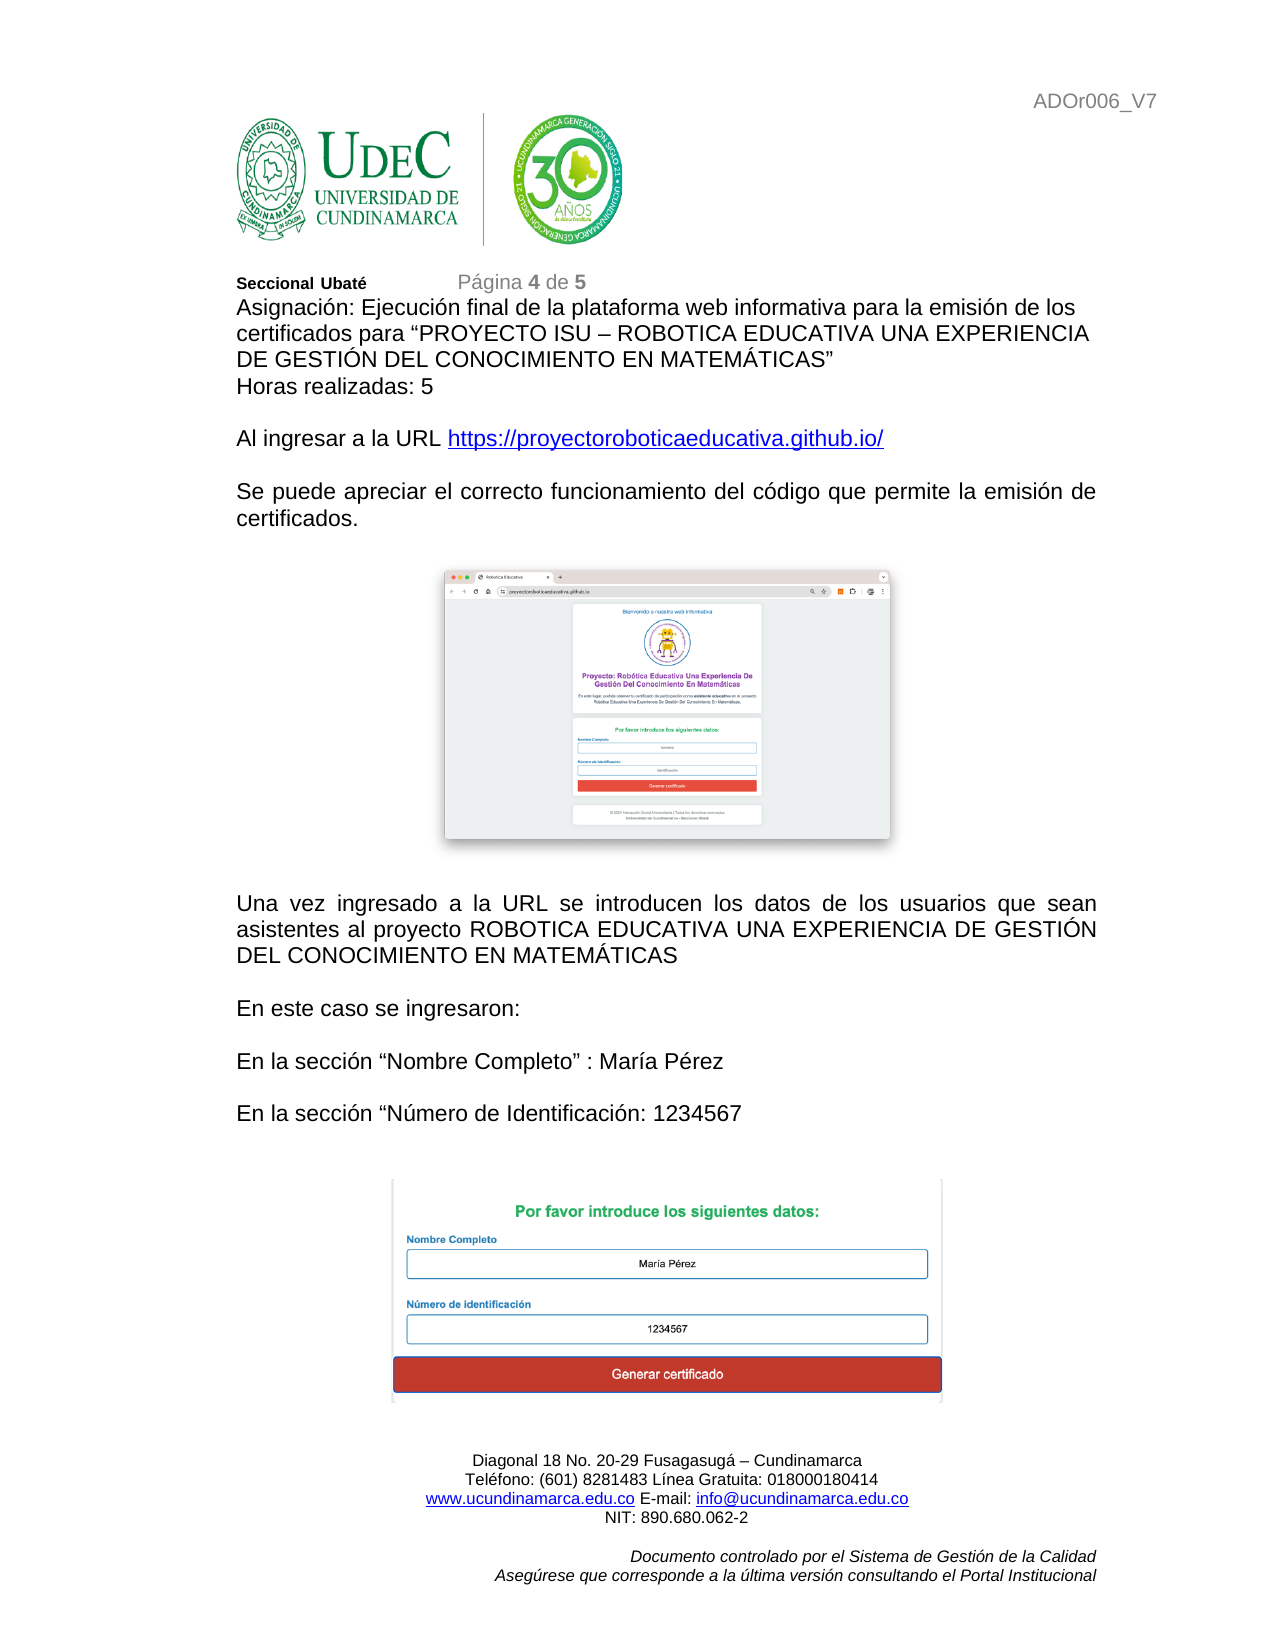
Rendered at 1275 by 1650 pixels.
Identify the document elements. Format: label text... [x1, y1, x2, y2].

text En este caso se ingresaron: [236, 995, 1098, 1021]
text Asignación: Ejecución final de la plataforma web informativa para la emisión de los certificados para “PROYECTO ISU – ROBOTICA EDUCATIVA UNA EXPERIENCIA DE GESTIÓN DEL CONOCIMIENTO EN MATEMÁTICAS” [236, 294, 1098, 373]
text En la sección “Número de Identificación: 1234567 [236, 1100, 1098, 1127]
text En la sección “Nombre Completo” : María Pérez [236, 1048, 1098, 1074]
picture [391, 1179, 943, 1403]
text Se puede apreciar el correcto funcionamiento del código que permite la emisión de certificados. [236, 478, 1098, 531]
picture [236, 113, 623, 246]
text Horas realizadas: 5 [236, 373, 1098, 399]
text Al ingresar a la URL https://proyectoroboticaeducativa.github.io/ [236, 425, 1098, 452]
picture [425, 557, 909, 864]
text Una vez ingresado a la URL se introducen los datos de los usuarios que sean asistentes al proyecto ROBOTICA EDUCATIVA UNA EXPERIENCIA DE GESTIÓN DEL CONOCIMIENTO EN MATEMÁTICAS [236, 889, 1098, 968]
